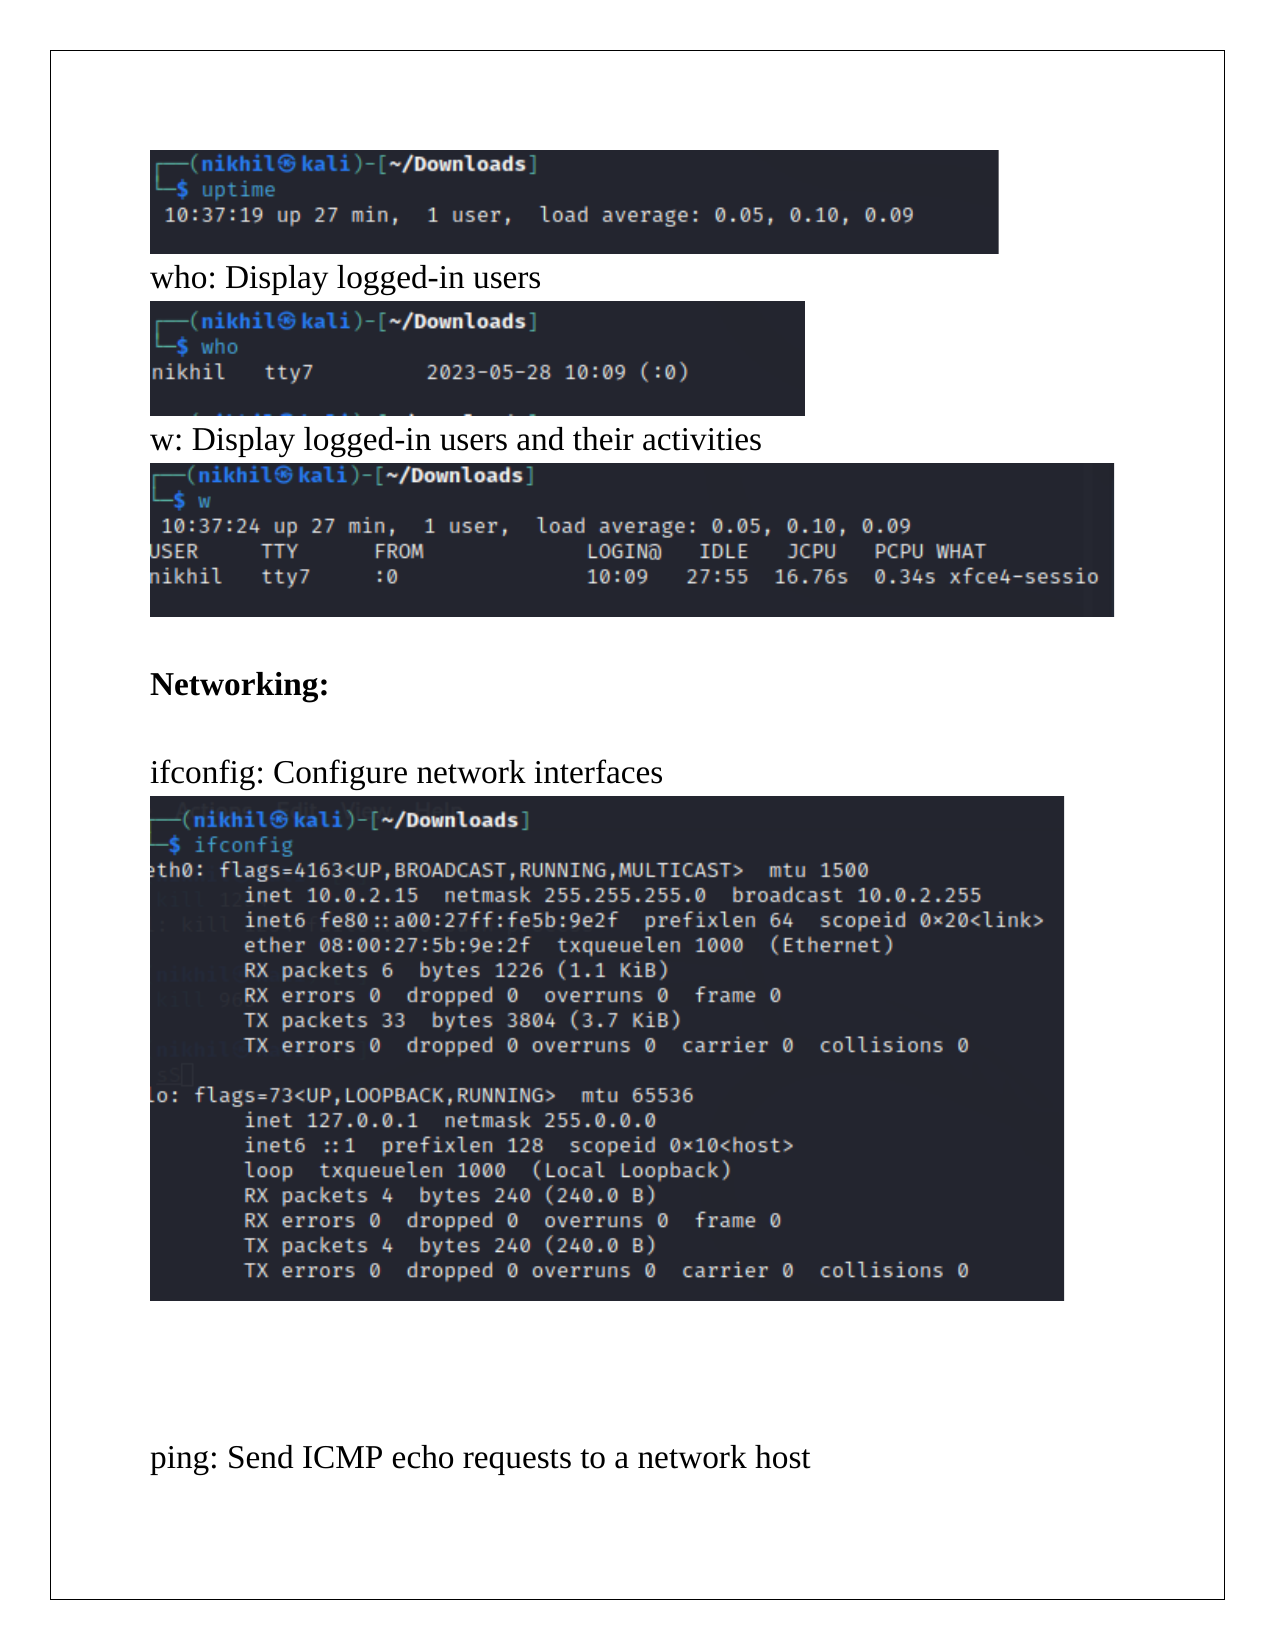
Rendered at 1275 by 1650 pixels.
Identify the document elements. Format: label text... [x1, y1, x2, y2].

text ifconfig: Configure network interfaces [150, 752, 1125, 791]
text ping: Send ICMP echo requests to a network host [150, 1437, 1125, 1475]
picture [150, 150, 999, 254]
picture [150, 796, 1065, 1301]
text w: Display logged-in users and their activities [150, 419, 1125, 457]
picture [150, 463, 1115, 617]
picture [150, 301, 805, 416]
text Networking: [150, 664, 1125, 702]
text who: Display logged-in users [150, 257, 1125, 295]
